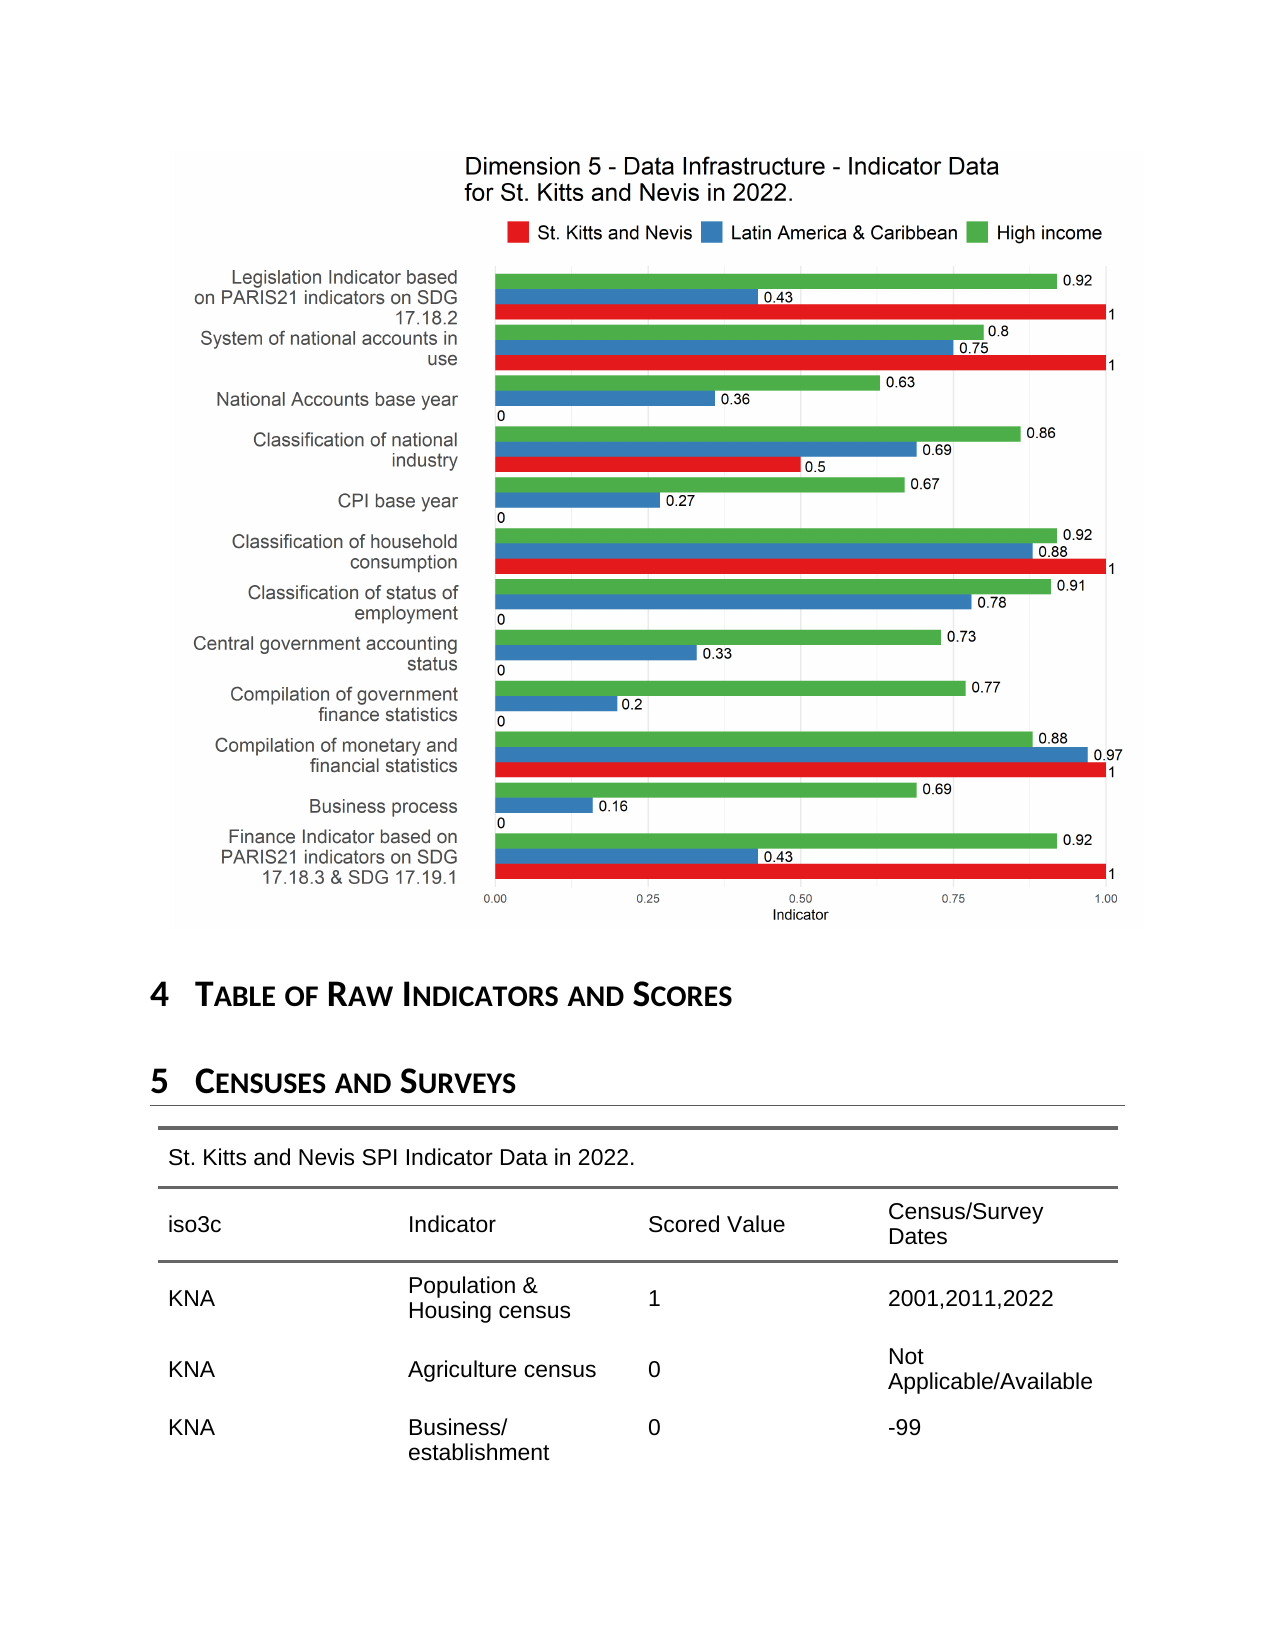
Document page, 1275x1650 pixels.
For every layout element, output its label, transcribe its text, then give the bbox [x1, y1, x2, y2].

table_cell KNA [158, 1334, 397, 1405]
table_cell KNA [158, 1263, 397, 1334]
table_cell KNA [158, 1405, 397, 1465]
table_cell Census/Survey Dates [878, 1189, 1117, 1260]
subtitle Table of Raw Indicators and Scores [150, 970, 1125, 1016]
picture [168, 150, 1144, 930]
table_cell Not Applicable/Available [878, 1334, 1117, 1405]
table_cell iso3c [158, 1189, 397, 1260]
table_header St. Kitts and Nevis SPI Indicator Data in 2022. [158, 1130, 1117, 1186]
table_cell 2001,2011,2022 [878, 1263, 1117, 1334]
table_cell Agriculture census [398, 1334, 637, 1405]
table_cell Indicator [398, 1189, 637, 1260]
table_cell 0 [638, 1334, 877, 1405]
table_cell 1 [638, 1263, 877, 1334]
table_cell Scored Value [638, 1189, 877, 1260]
table_cell 0 [638, 1405, 877, 1465]
table_cell -99 [878, 1405, 1117, 1465]
subtitle Censuses and Surveys [150, 1057, 1125, 1105]
table_cell Population & Housing census [398, 1263, 637, 1334]
table_cell Business/establishment census [398, 1405, 637, 1465]
